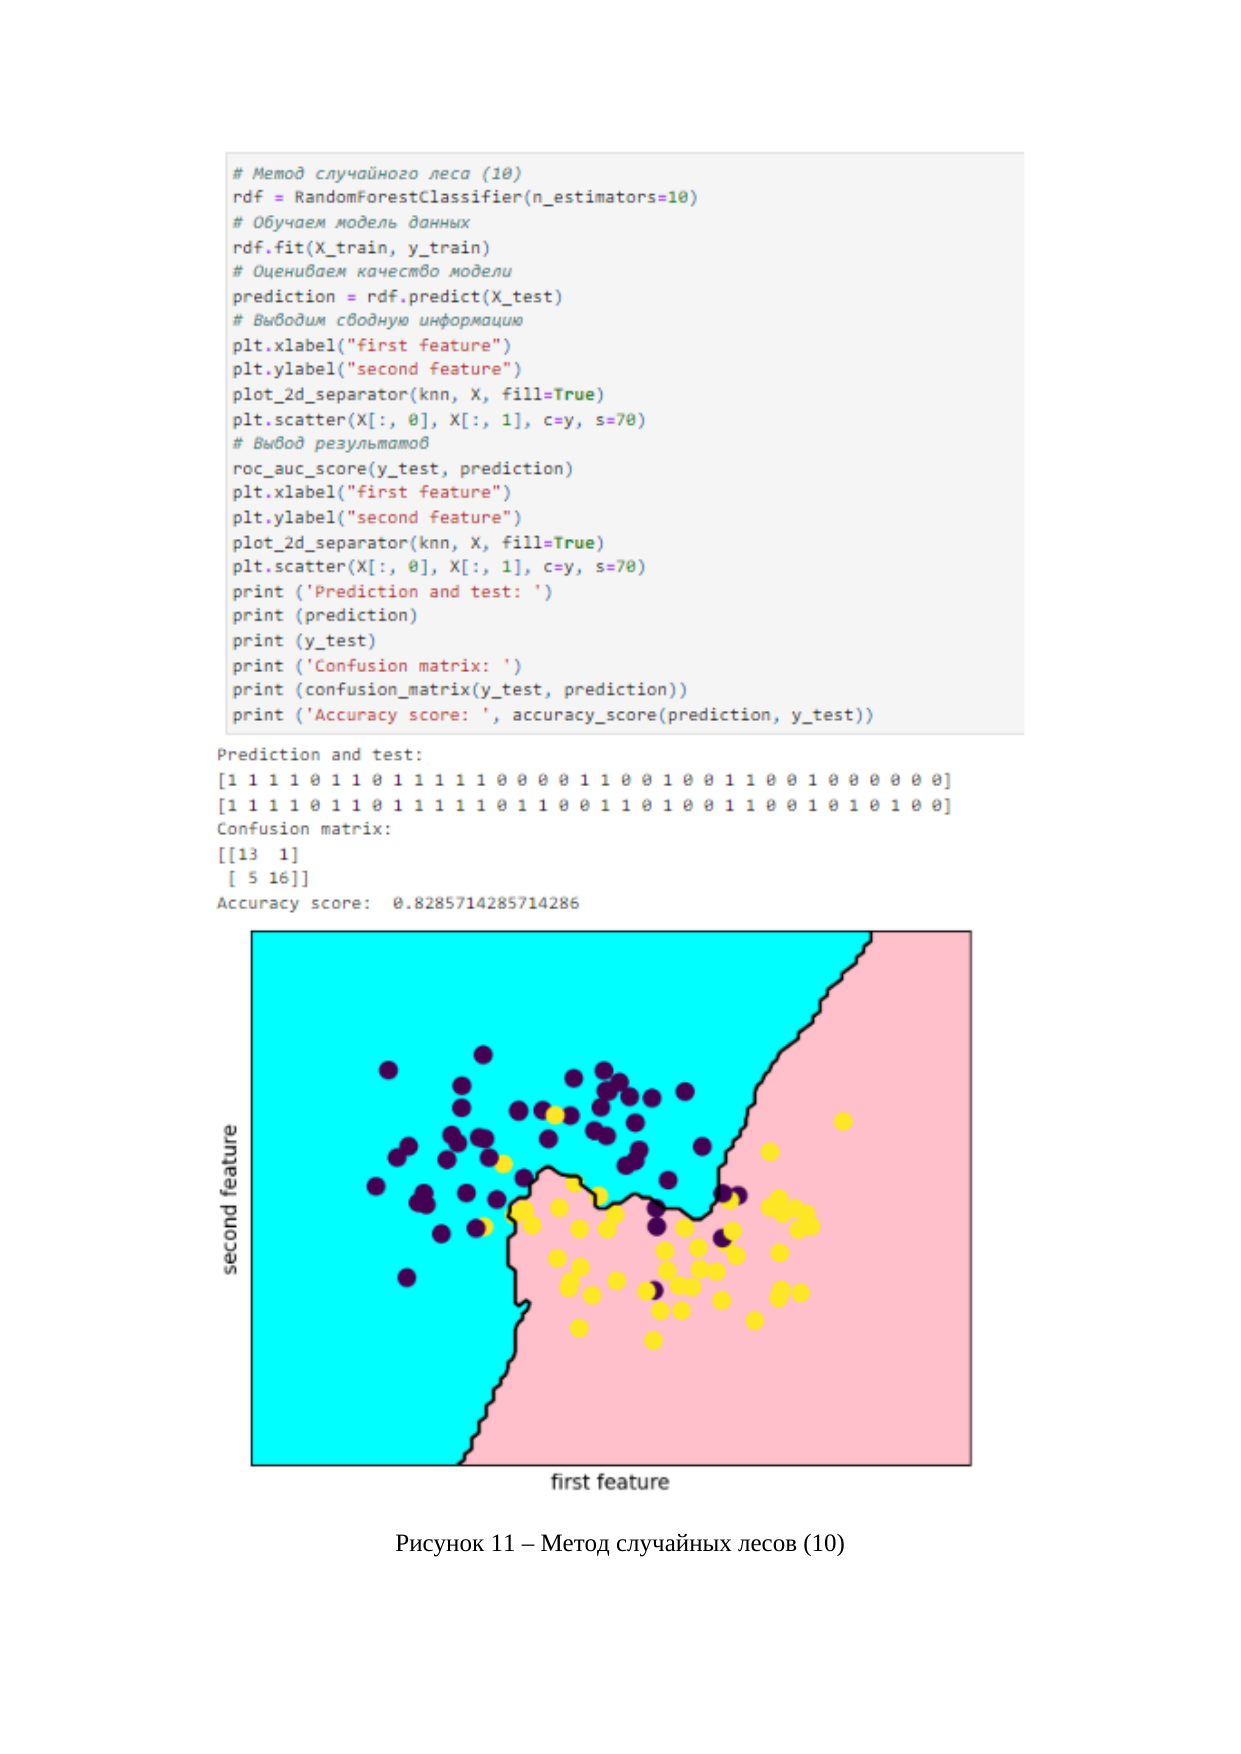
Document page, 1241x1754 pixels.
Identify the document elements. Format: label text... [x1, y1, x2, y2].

picture [216, 147, 1025, 1512]
text Рисунок 11 – Метод случайных лесов (10) [148, 1528, 1092, 1557]
